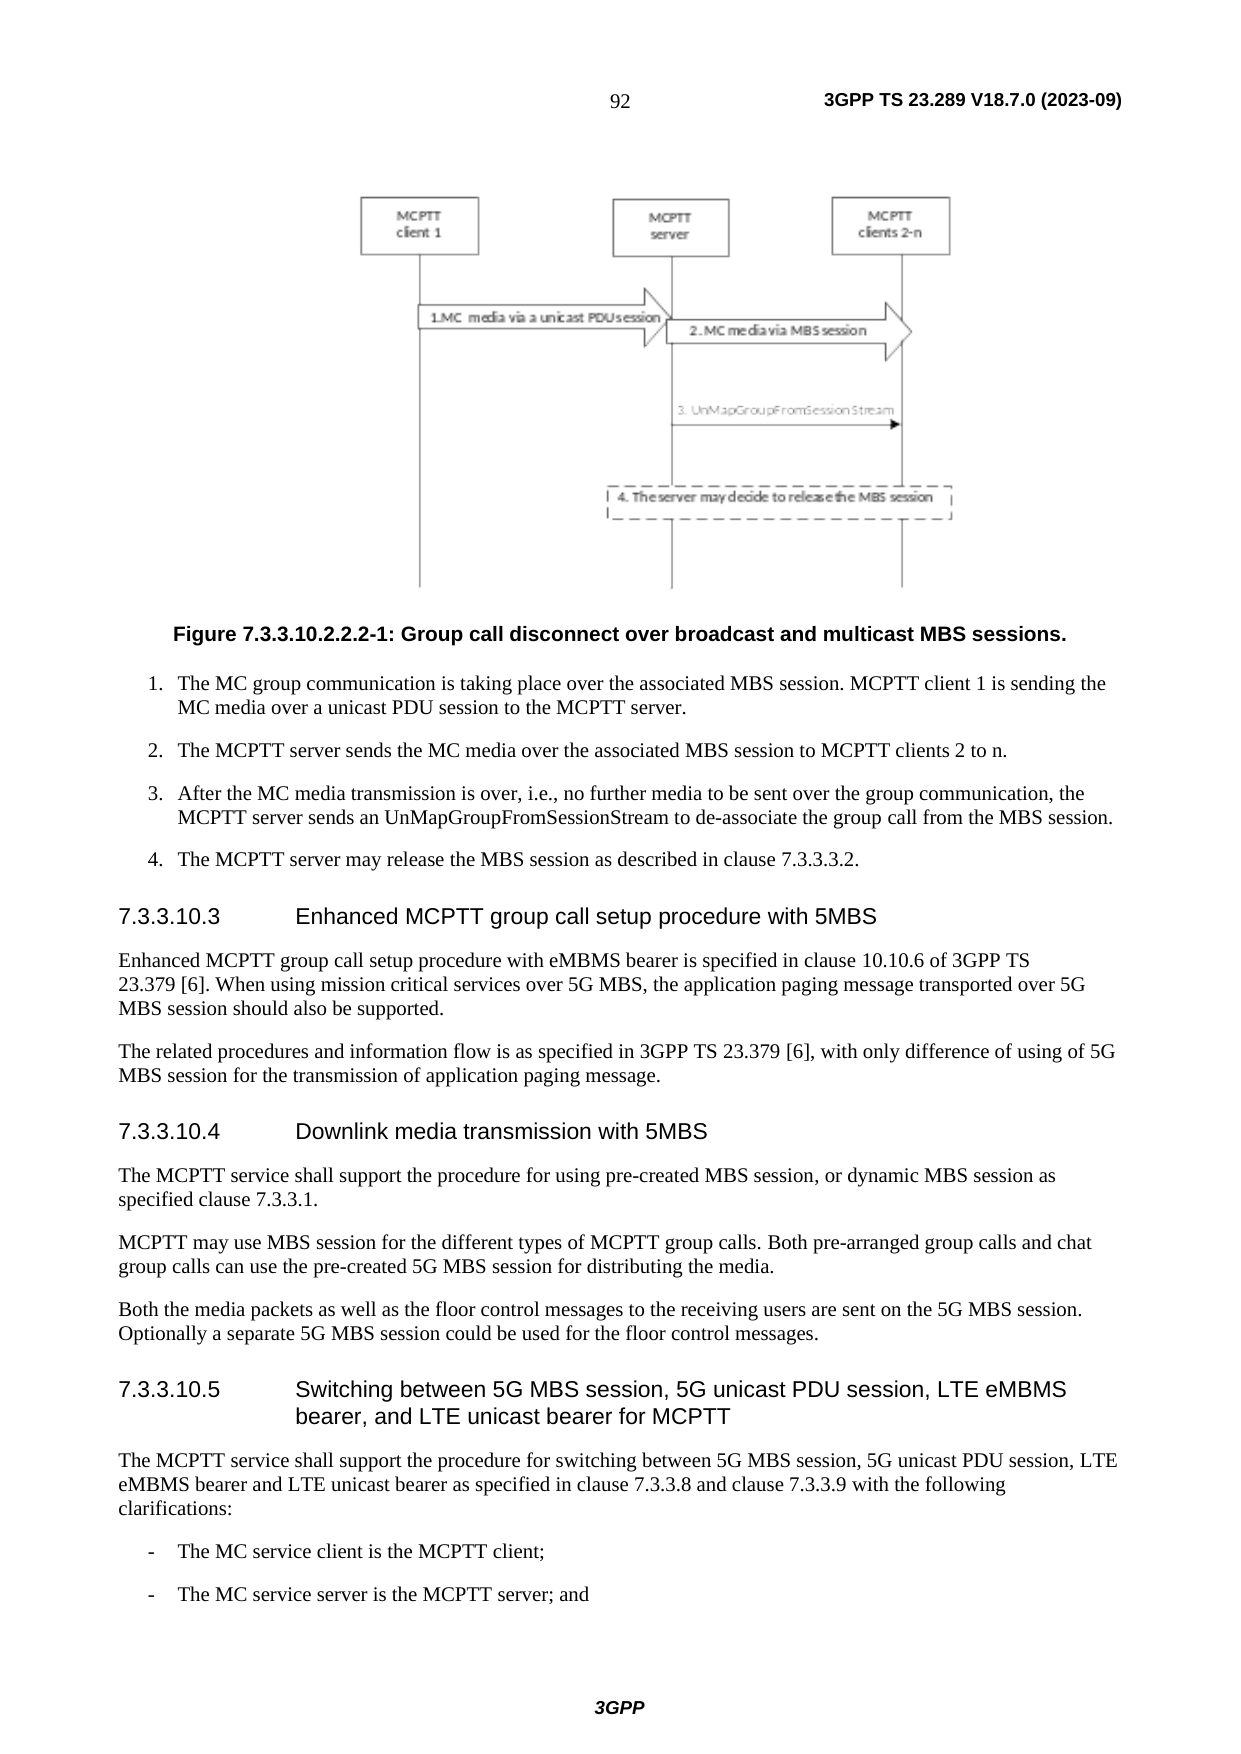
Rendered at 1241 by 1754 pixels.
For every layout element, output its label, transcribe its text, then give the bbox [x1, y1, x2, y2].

text The MCPTT service shall support the procedure for switching between 5G MBS session, 5G unicast PDU session, LTE eMBMS bearer and LTE unicast bearer as specified in clause 7.3.3.8 and clause 7.3.3.9 with the following clarifications: [118, 1448, 1122, 1520]
subtitle 7.3.3.10.5 Switching between 5G MBS session, 5G unicast PDU session, LTE eMBMS bearer, and LTE unicast bearer for MCPTT [118, 1376, 1122, 1429]
text 1. The MC group communication is taking place over the associated MBS session. MCPTT client 1 is sending the MC media over a unicast PDU session to the MCPTT server. [148, 671, 1122, 719]
subtitle 7.3.3.10.3 Enhanced MCPTT group call setup procedure with 5MBS [118, 903, 1122, 929]
text 4. The MCPTT server may release the MBS session as described in clause 7.3.3.3.2. [148, 847, 1122, 871]
text 2. The MCPTT server sends the MC media over the associated MBS session to MCPTT clients 2 to n. [148, 738, 1122, 762]
text 3. After the MC media transmission is over, i.e., no further media to be sent over the group communication, the MCPTT server sends an UnMapGroupFromSessionStream to de-associate the group call from the MBS session. [148, 781, 1122, 829]
text MCPTT may use MBS session for the different types of MCPTT group calls. Both pre-arranged group calls and chat group calls can use the pre-created 5G MBS session for distributing the media. [118, 1230, 1122, 1278]
subtitle 7.3.3.10.4 Downlink media transmission with 5MBS [118, 1118, 1122, 1144]
text Figure 7.3.3.10.2.2.2-1: Group call disconnect over broadcast and multicast MBS sessions. [118, 622, 1122, 646]
text The related procedures and information flow is as specified in 3GPP TS 23.379 [6], with only difference of using of 5G MBS session for the transmission of application paging message. [118, 1039, 1122, 1087]
text The MCPTT service shall support the procedure for using pre-created MBS session, or dynamic MBS session as specified clause 7.3.3.1. [118, 1163, 1122, 1211]
text - The MC service server is the MCPTT server; and [148, 1582, 1122, 1606]
text - The MC service client is the MCPTT client; [148, 1539, 1122, 1563]
text Enhanced MCPTT group call setup procedure with eMBMS bearer is specified in clause 10.10.6 of 3GPP TS 23.379 [6]. When using mission critical services over 5G MBS, the application paging message transported over 5G MBS session should also be supported. [118, 948, 1122, 1020]
text Both the media packets as well as the floor control messages to the receiving users are sent on the 5G MBS session. Optionally a separate 5G MBS session could be used for the floor control messages. [118, 1297, 1122, 1345]
